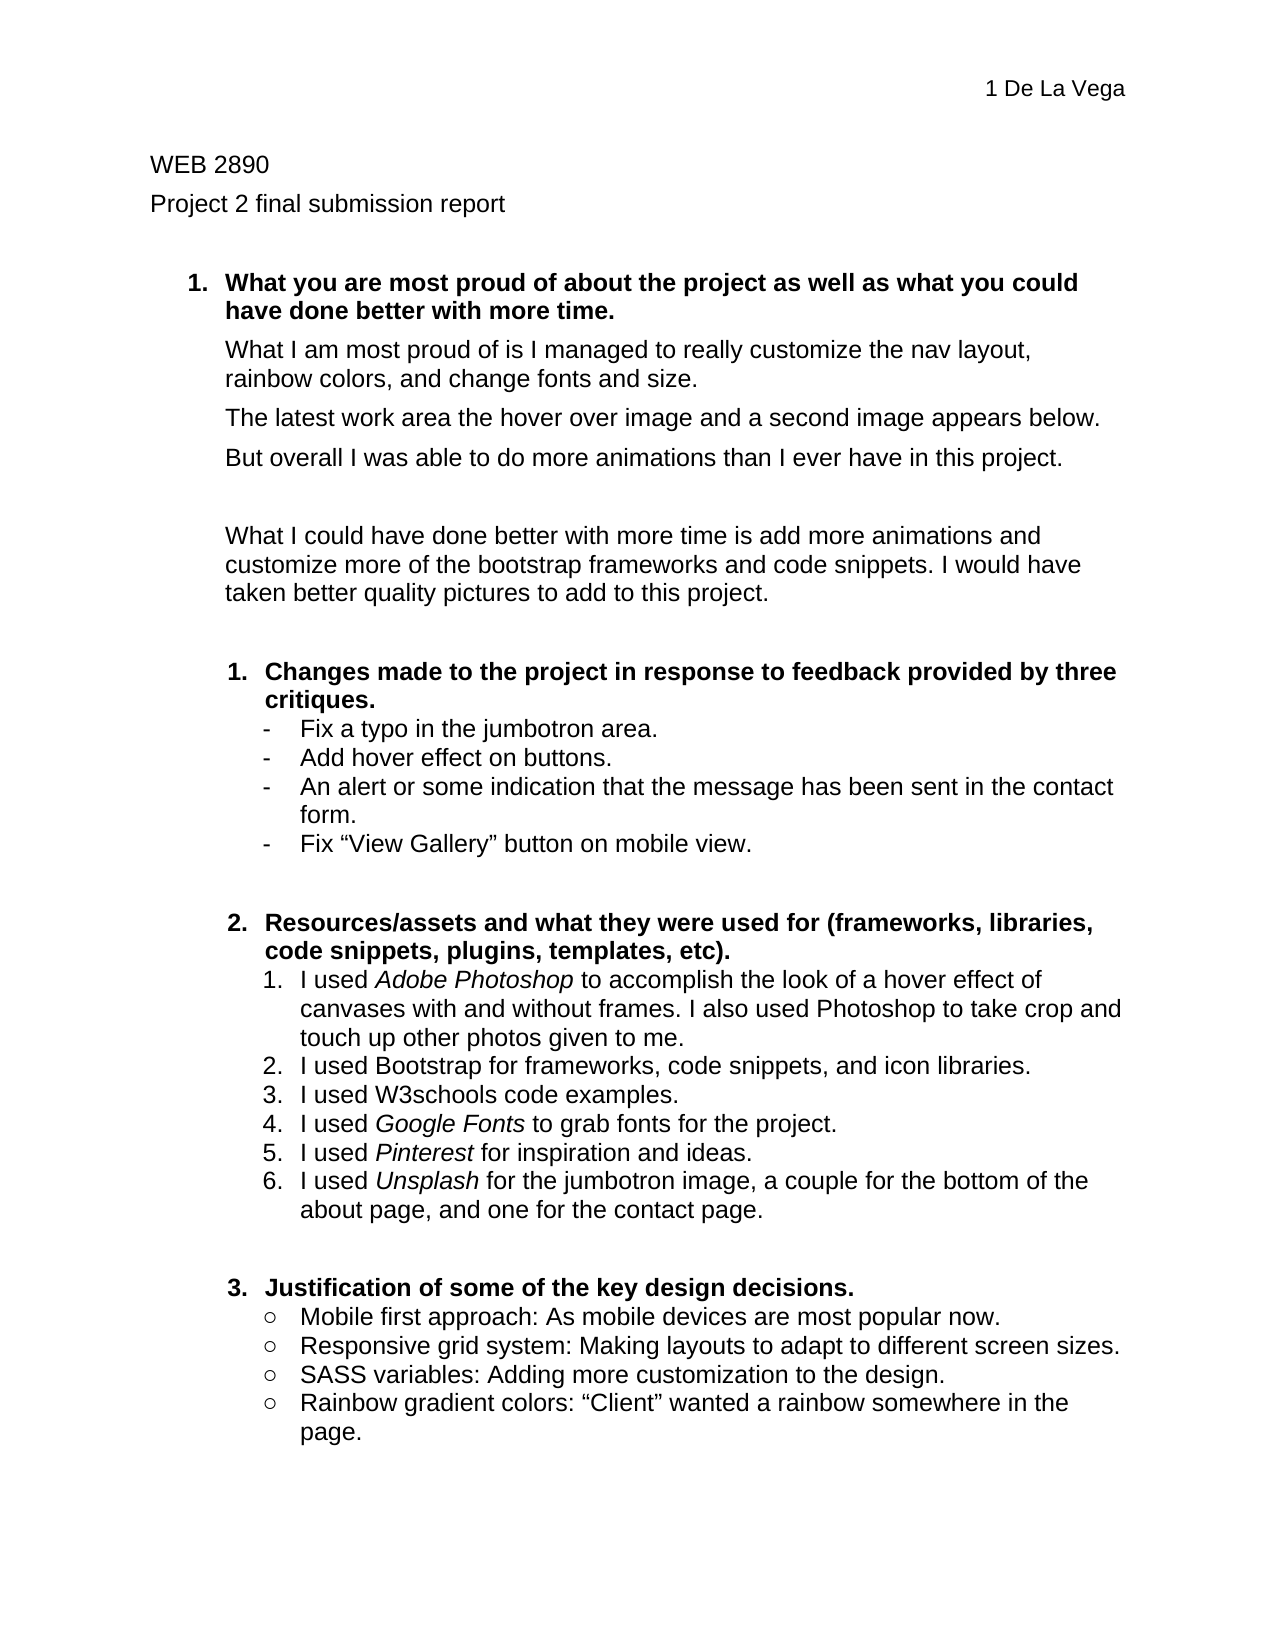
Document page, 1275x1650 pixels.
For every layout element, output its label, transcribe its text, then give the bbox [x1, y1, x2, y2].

list Mobile first approach: As mobile devices are most popular now. [262, 1302, 1125, 1331]
text The latest work area the hover over image and a second image appears below. [225, 403, 1125, 432]
list Fix a typo in the jumbotron area. [262, 714, 1125, 743]
list Add hover effect on buttons. [262, 743, 1125, 772]
list Justification of some of the key design decisions. [227, 1273, 1125, 1302]
list I used Bootstrap for frameworks, code snippets, and icon libraries. [262, 1051, 1125, 1080]
list I used Adobe Photoshop to accomplish the look of a hover effect of canvases with and without frames. I also used Photoshop to take crop and touch up other photos given to me. [262, 965, 1125, 1051]
text Project 2 final submission report [150, 189, 1125, 218]
list I used W3schools code examples. [262, 1080, 1125, 1109]
text But overall I was able to do more animations than I ever have in this project. [150, 442, 1125, 471]
text WEB 2890 [150, 150, 1125, 179]
list Changes made to the project in response to feedback provided by three critiques. [227, 657, 1125, 714]
list SASS variables: Adding more customization to the design. [262, 1359, 1125, 1388]
list Responsive grid system: Making layouts to adapt to different screen sizes. [262, 1331, 1125, 1359]
list Resources/assets and what they were used for (frameworks, libraries, code snippets, plugins, templates, etc). [227, 907, 1125, 965]
list An alert or some indication that the message has been sent in the contact form. [262, 772, 1125, 829]
text What I am most proud of is I managed to really customize the nav layout, rainbow colors, and change fonts and size. [225, 335, 1125, 393]
list Fix “View Gallery” button on mobile view. [262, 829, 1125, 858]
list I used Unsplash for the jumbotron image, a couple for the bottom of the about page, and one for the contact page. [262, 1166, 1125, 1224]
list Rainbow gradient colors: “Client” wanted a rainbow somewhere in the page. [262, 1388, 1125, 1446]
list I used Google Fonts to grab fonts for the project. [262, 1109, 1125, 1137]
text What I could have done better with more time is add more animations and customize more of the bootstrap frameworks and code snippets. I would have taken better quality pictures to add to this project. [225, 521, 1125, 607]
list What you are most proud of about the project as well as what you could have done better with more time. [187, 267, 1125, 325]
list I used Pinterest for inspiration and ideas. [262, 1137, 1125, 1166]
